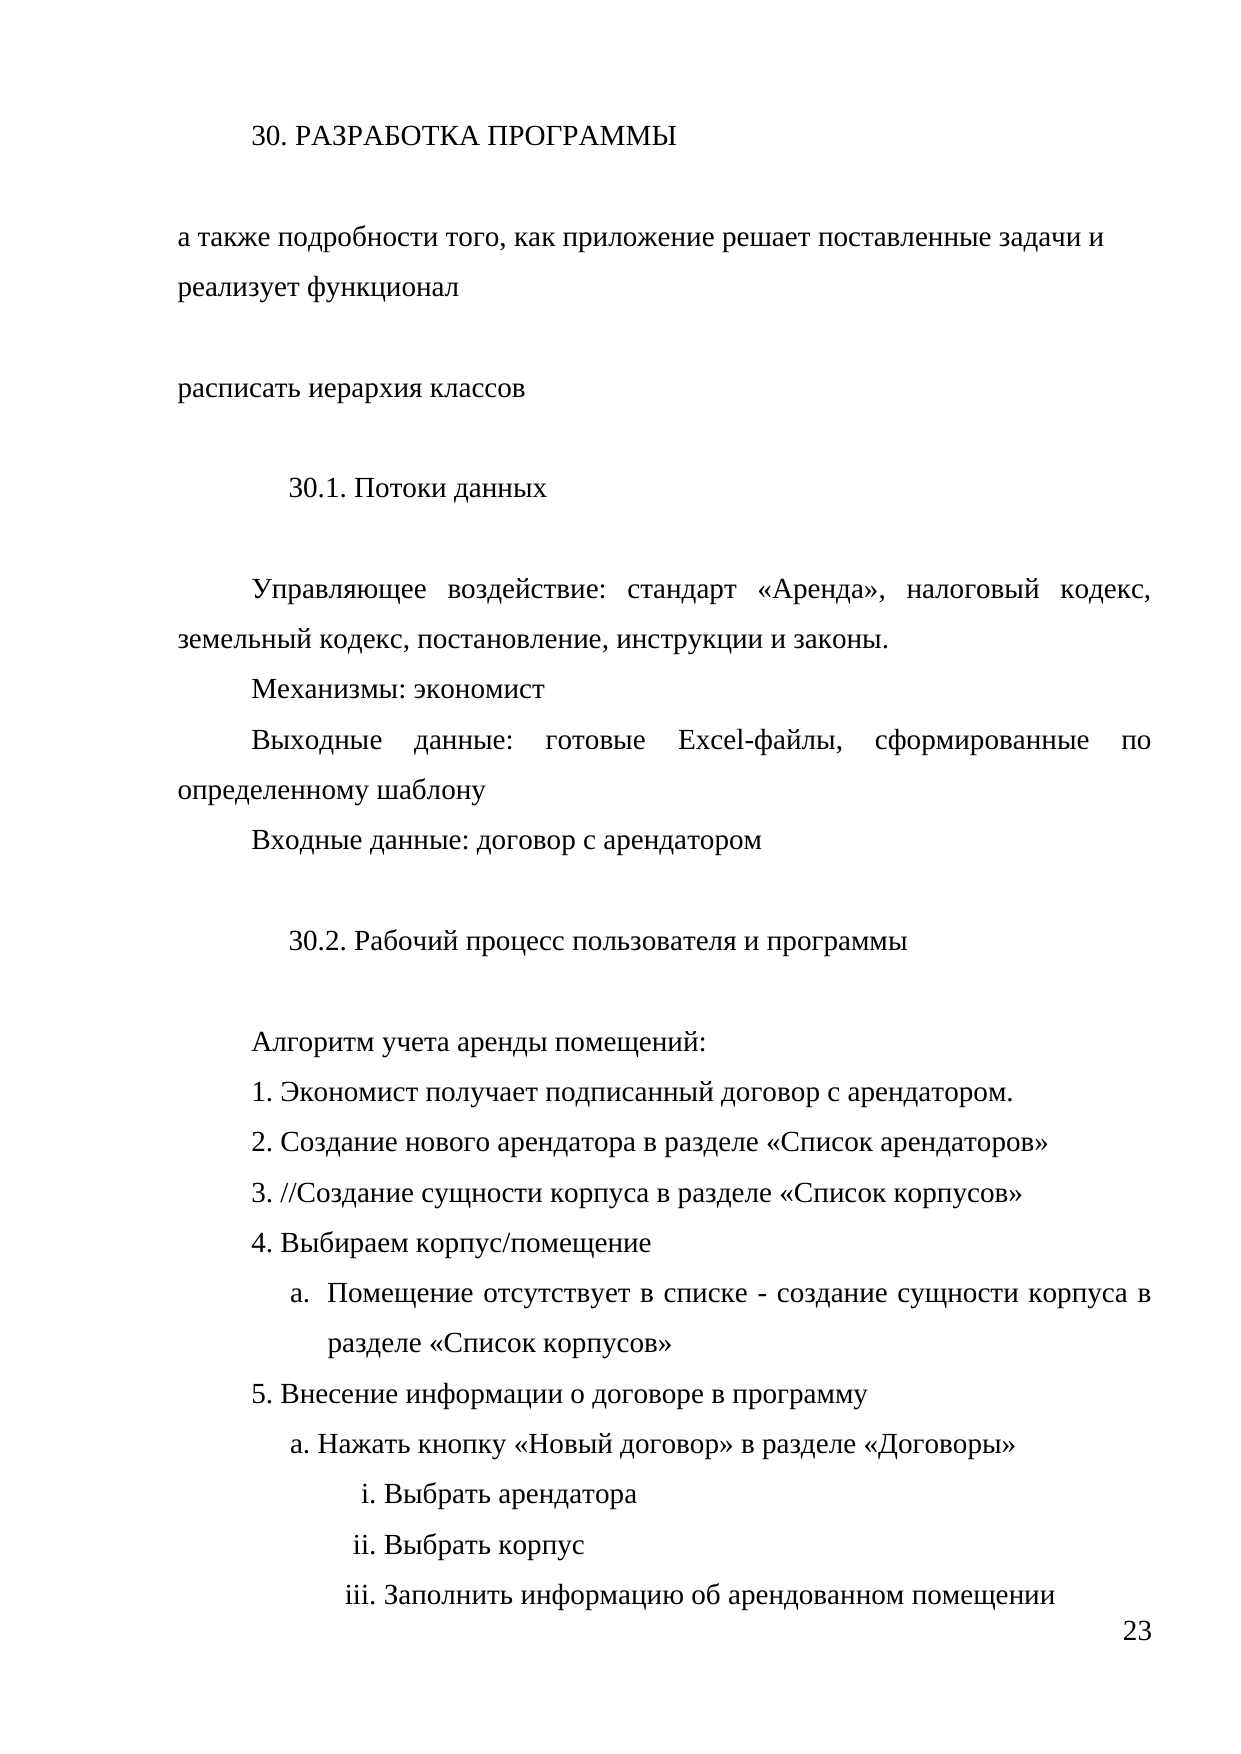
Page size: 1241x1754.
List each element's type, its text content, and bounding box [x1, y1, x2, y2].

list Выбрать корпус [383, 1527, 1152, 1560]
subtitle Рабочий процесс пользователя и программы [226, 923, 1152, 957]
list Нажать кнопку «Новый договор» в разделе «Договоры» [290, 1426, 1152, 1460]
list Экономист получает подписанный договор с арендатором. [177, 1074, 1152, 1108]
text Алгоритм учета аренды помещений: [177, 1024, 1152, 1057]
subtitle Потоки данных [226, 470, 1152, 504]
list Заполнить информацию об арендованном помещении [383, 1577, 1152, 1611]
text а также подробности того, как приложение решает поставленные задачи и реализует функционал [177, 219, 1152, 303]
text Входные данные: договор с арендатором [177, 822, 1152, 856]
list Помещение отсутствует в списке - создание сущности корпуса в разделе «Список корпусов» [290, 1275, 1152, 1359]
list Выбираем корпус/помещение [177, 1225, 1152, 1258]
list Создание нового арендатора в разделе «Список арендаторов» [177, 1124, 1152, 1158]
subtitle РАЗРАБОТКА ПРОГРАММЫ [177, 118, 1152, 152]
text Механизмы: экономист [177, 672, 1152, 705]
list //Создание сущности корпуса в разделе «Список корпусов» [177, 1175, 1152, 1208]
list Внесение информации о договоре в программу [177, 1376, 1152, 1409]
text Управляющее воздействие: стандарт «Аренда», налоговый кодекс, земельный кодекс, постановление, инструкции и законы. [177, 571, 1152, 655]
text расписать иерархия классов [177, 370, 1152, 403]
text Выходные данные: готовые Excel-файлы, сформированные по определенному шаблону [177, 722, 1152, 806]
list Выбрать арендатора [383, 1477, 1152, 1510]
